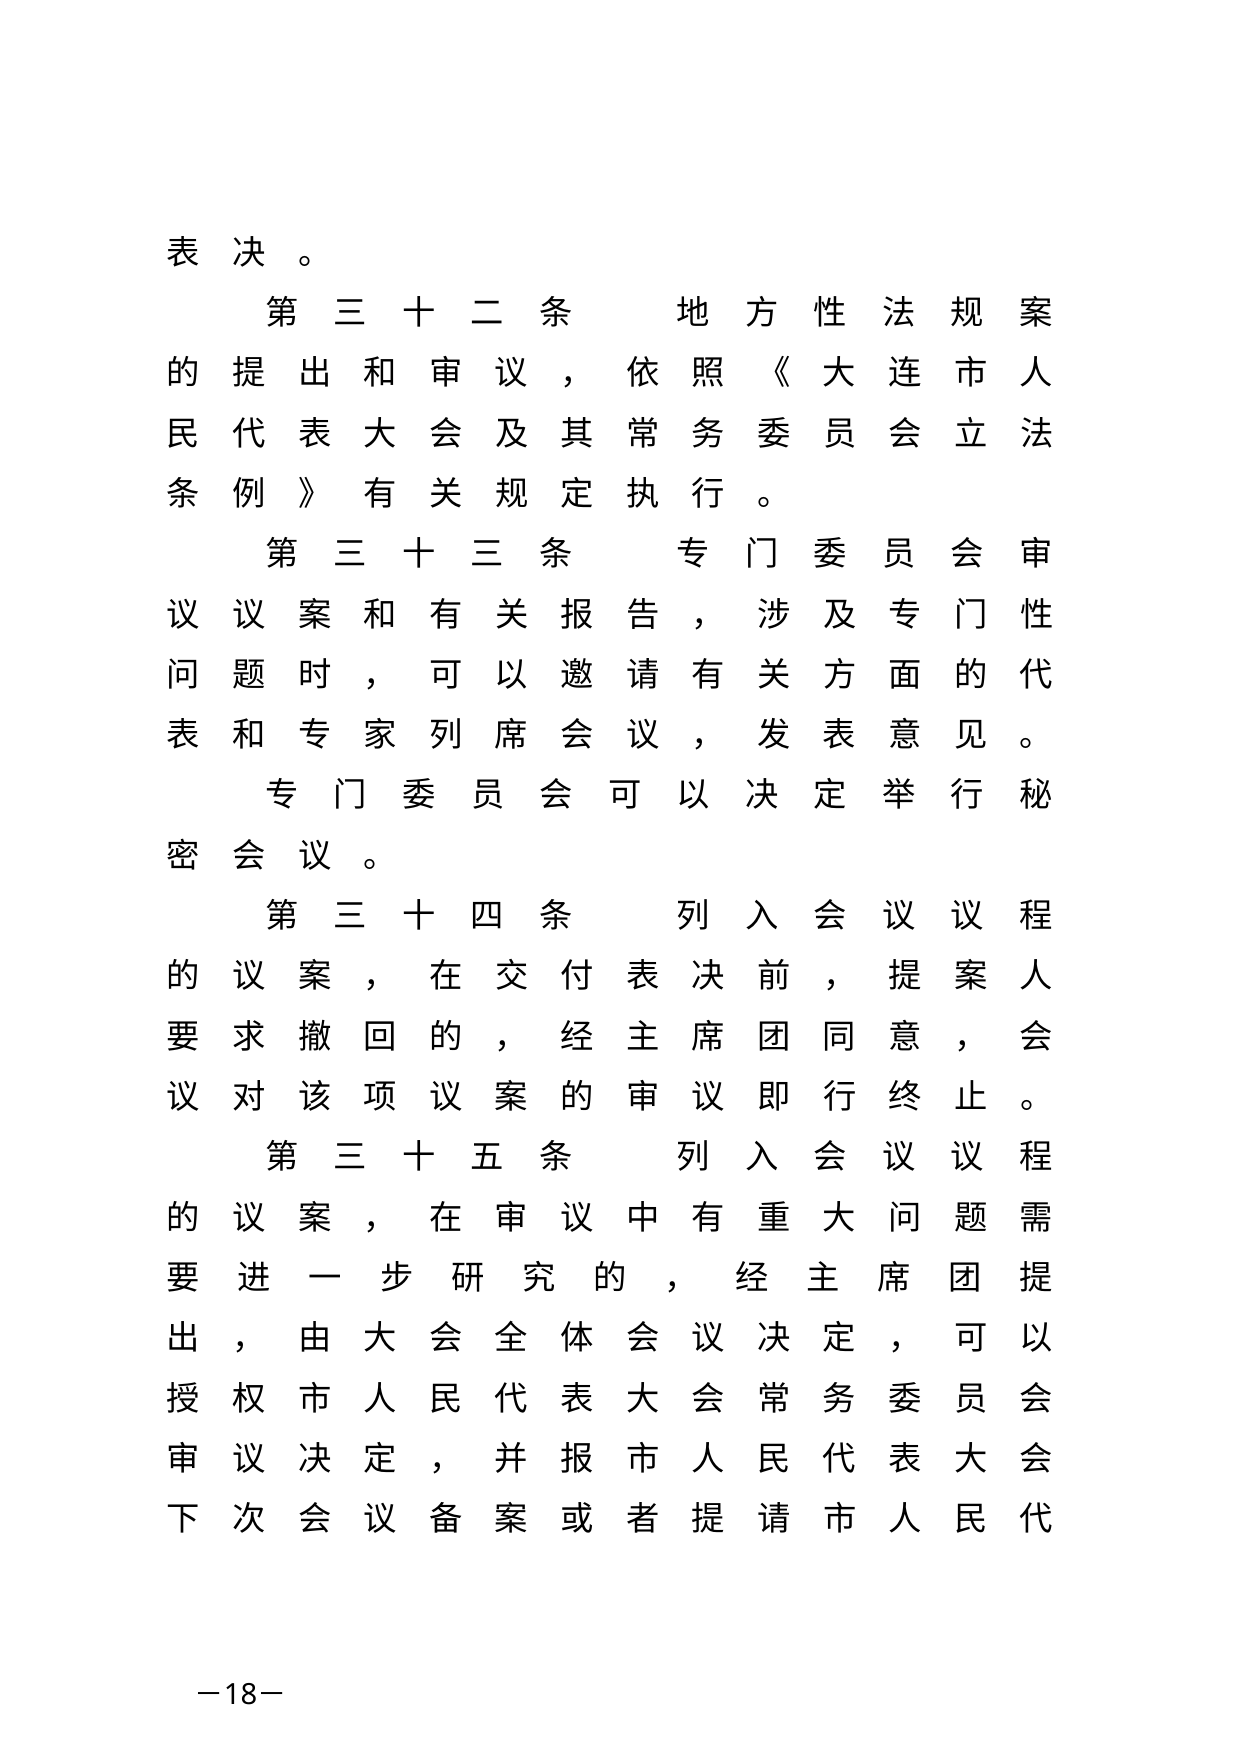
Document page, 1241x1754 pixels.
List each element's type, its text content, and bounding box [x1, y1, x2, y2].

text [167, 1124, 1085, 1546]
text 第三十二条 地方性法规案的提出和审议，依照《大连市人民代表大会及其常务委员会立法条例》有关规定执行。 [167, 280, 1085, 521]
text 专门委员会可以决定举行秘密会议。 [167, 762, 1085, 883]
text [167, 219, 1085, 280]
text 第三十三条 专门委员会审议议案和有关报告，涉及专门性问题时，可以邀请有关方面的代表和专家列席会议，发表意见。 [167, 521, 1085, 762]
text 第三十四条 列入会议议程的议案，在交付表决前，提案人要求撤回的，经主席团同意，会议对该项议案的审议即行终止。 [167, 883, 1085, 1124]
